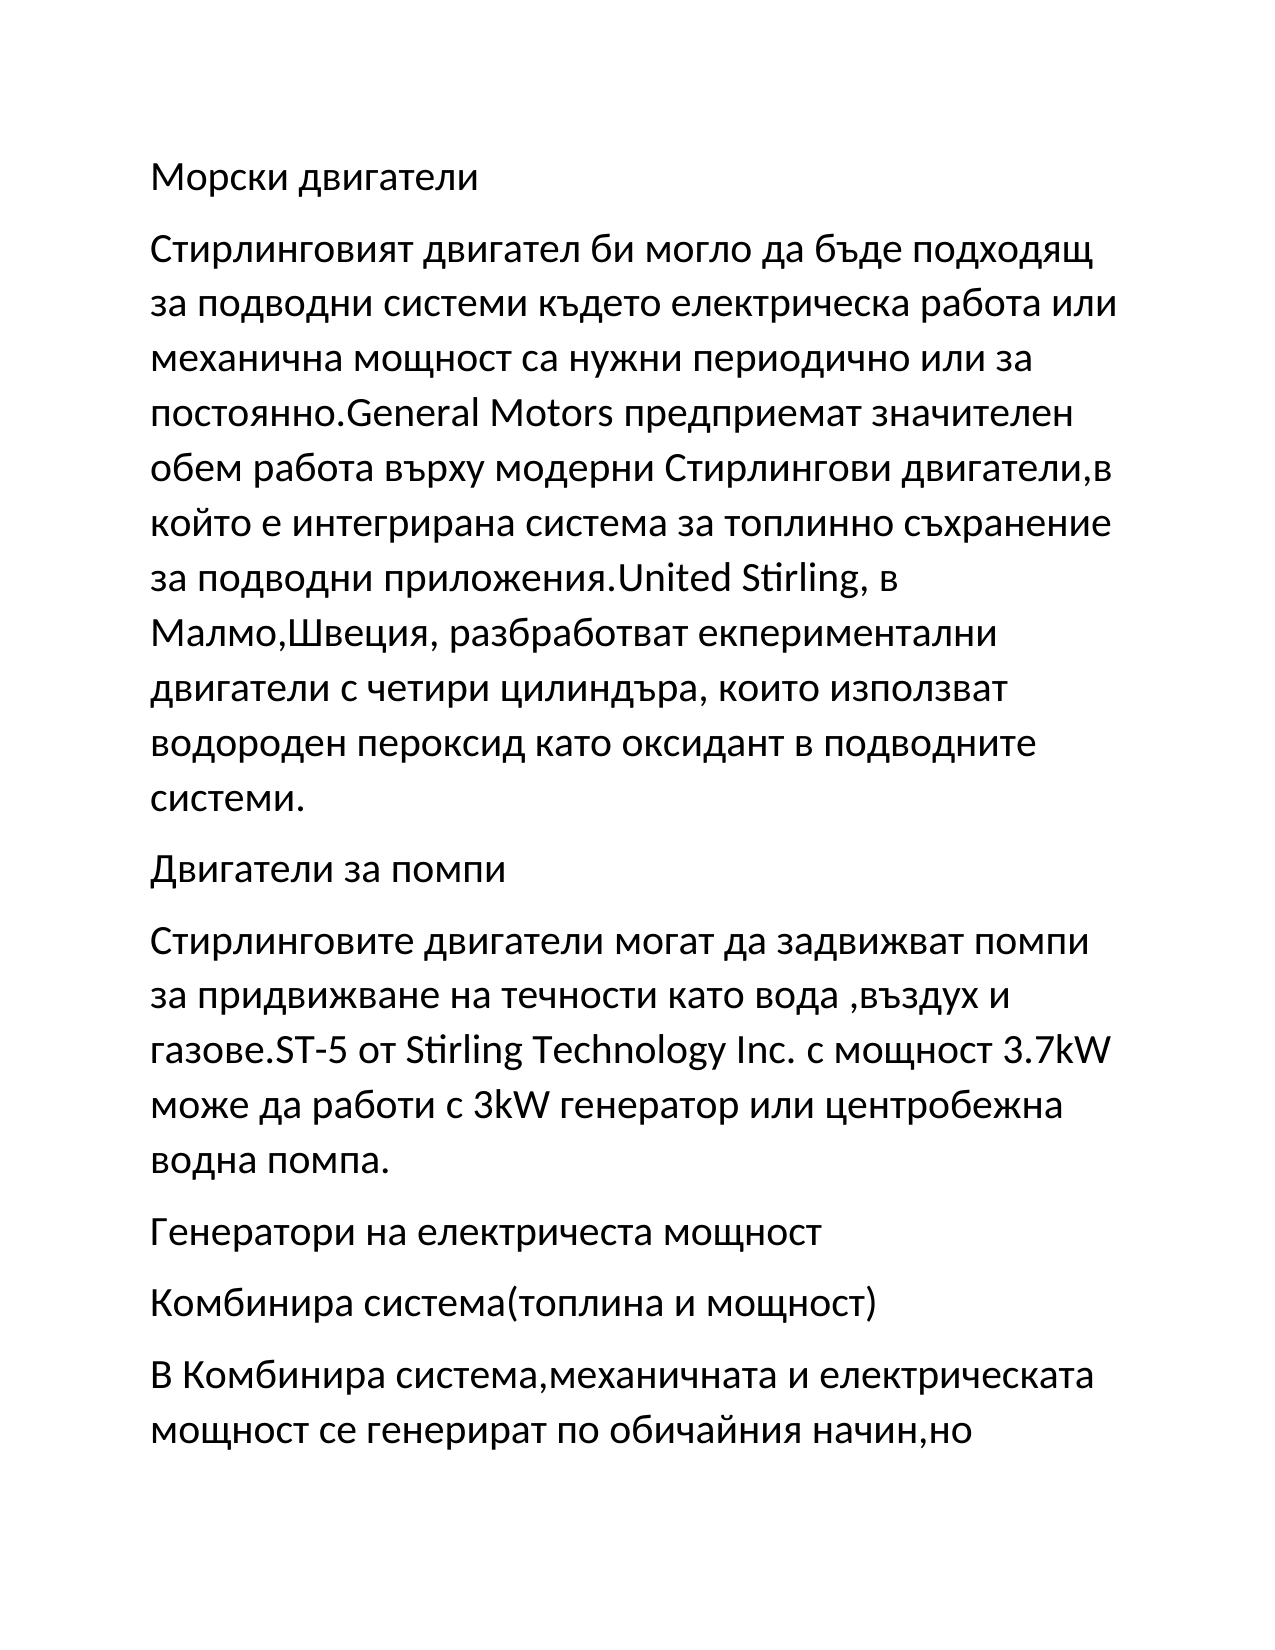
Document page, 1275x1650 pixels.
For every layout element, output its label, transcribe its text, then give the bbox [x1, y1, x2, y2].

text Морски двигатели [150, 150, 1125, 201]
text Комбинира система(топлина и мощност) [150, 1276, 1125, 1327]
text Стирлинговите двигатели могат да задвижват помпи за придвижване на течности като вода ,въздух и газове.ST-5 от Stirling Technology Inc. с мощност 3.7kW може да работи с 3kW генератор или центробежна водна помпа. [150, 914, 1125, 1184]
text Двигатели за помпи [150, 842, 1125, 893]
text Генератори на електричеста мощност [150, 1205, 1125, 1256]
text Стирлинговият двигател би могло да бъде подходящ за подводни системи където електрическа работа или механична мощност са нужни периодично или за постоянно.General Motors предприемат значителен обем работа върху модерни Стирлингови двигатели,в който е интегрирана система за топлинно съхранение за подводни приложения.United Stirling, в Малмо,Швеция, разбработват екпериментални двигатели с четири цилиндъра, които използват водороден пероксид като оксидант в подводните системи. [150, 222, 1125, 821]
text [150, 1348, 1125, 1454]
